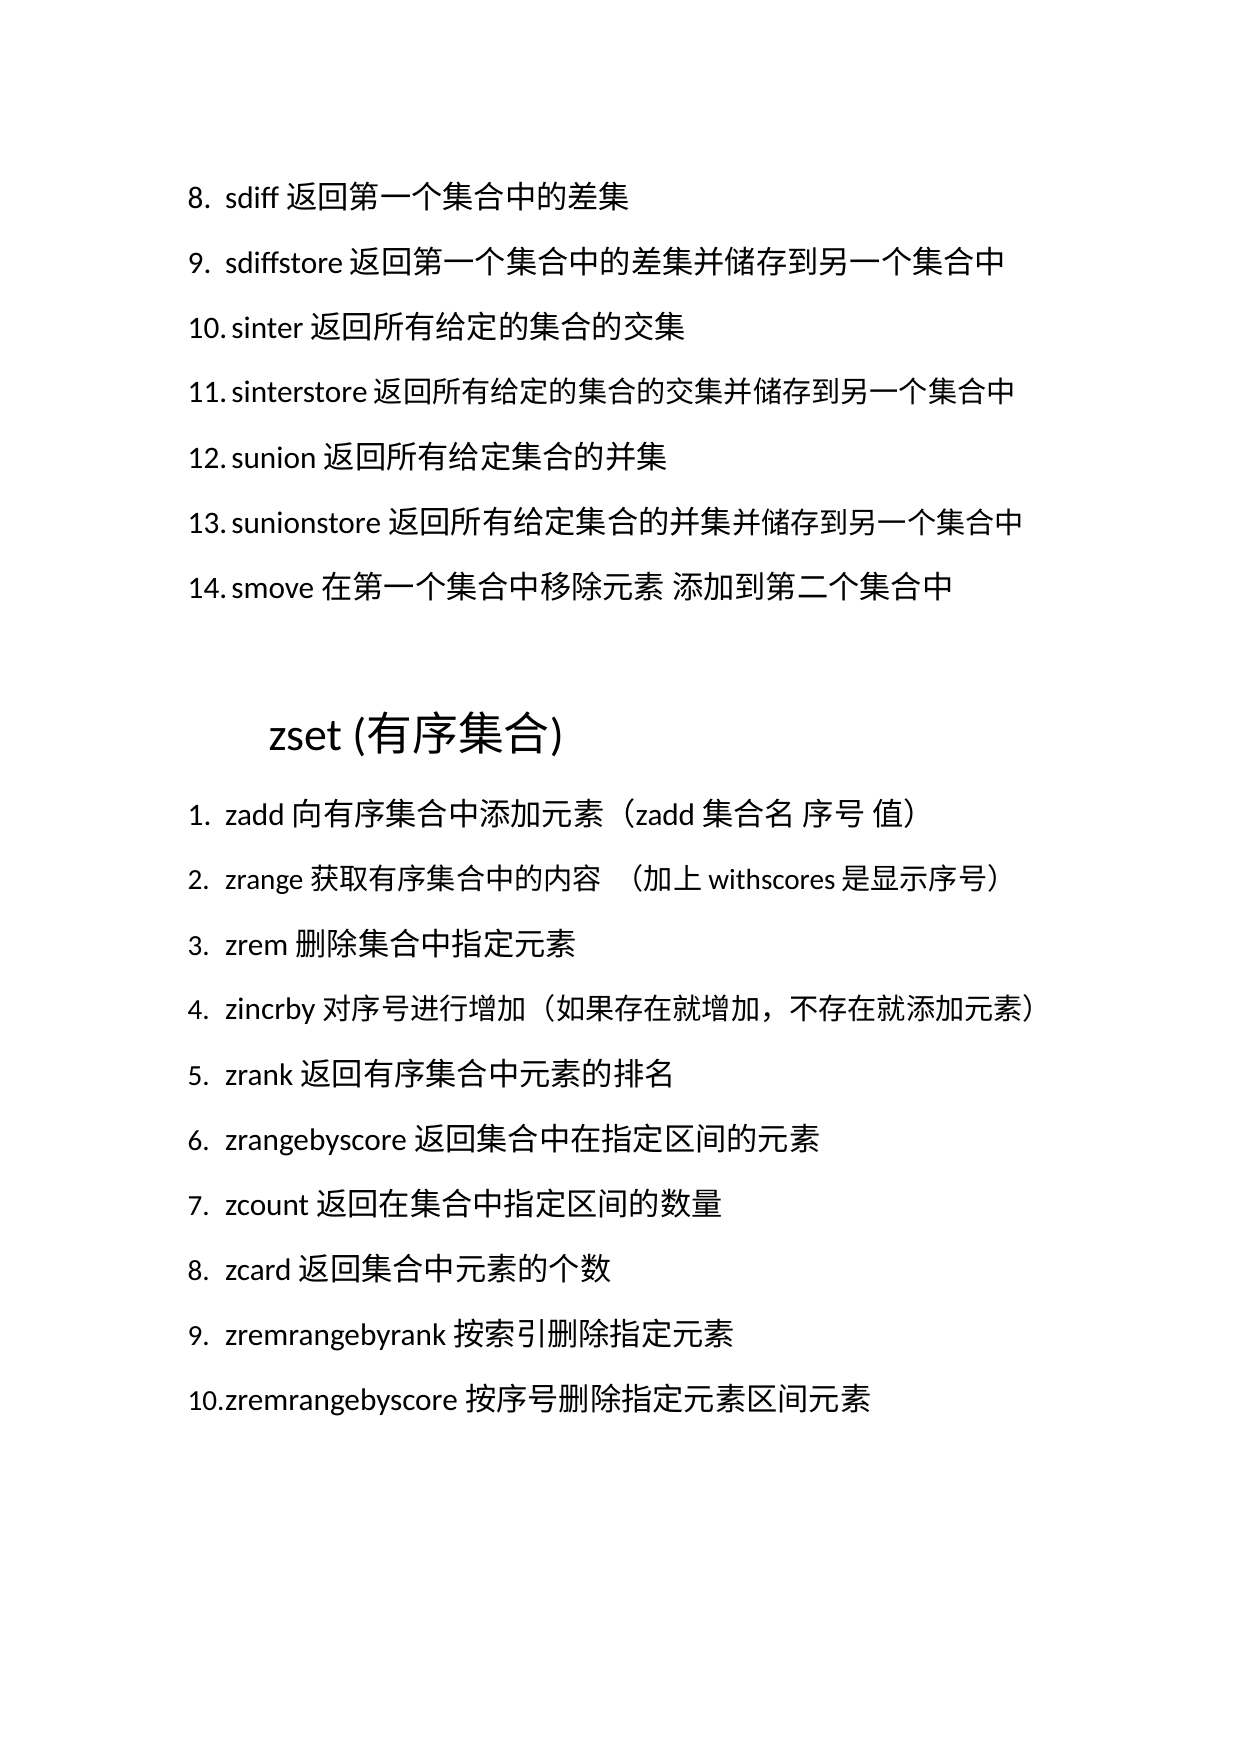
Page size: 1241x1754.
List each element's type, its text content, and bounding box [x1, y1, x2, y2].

list zrangebyscore 返回集合中在指定区间的元素 [187, 1104, 1053, 1169]
list sinterstore返回所有给定的集合的交集并储存到另一个集合中 [187, 357, 1053, 422]
list sdiffstore返回第一个集合中的差集并储存到另一个集合中 [187, 227, 1053, 292]
list zcount 返回在集合中指定区间的数量 [187, 1169, 1053, 1234]
list zrange 获取有序集合中的内容 （加上withscores是显示序号） [187, 844, 1053, 909]
list smove 在第一个集合中移除元素 添加到第二个集合中 [187, 552, 1053, 617]
text zset (有序集合) [187, 682, 1053, 779]
list zrank 返回有序集合中元素的排名 [187, 1039, 1053, 1104]
list sdiff 返回第一个集合中的差集 [187, 162, 1053, 227]
list zadd 向有序集合中添加元素（zadd 集合名 序号 值） [187, 779, 1053, 844]
list zremrangebyrank 按索引删除指定元素 [187, 1299, 1053, 1364]
list zremrangebyscore 按序号删除指定元素区间元素 [187, 1364, 1053, 1429]
list sunion 返回所有给定集合的并集 [187, 422, 1053, 487]
list sinter 返回所有给定的集合的交集 [187, 292, 1053, 357]
list zrem 删除集合中指定元素 [187, 909, 1053, 974]
list zcard 返回集合中元素的个数 [187, 1234, 1053, 1299]
list sunionstore 返回所有给定集合的并集并储存到另一个集合中 [187, 487, 1053, 552]
list zincrby 对序号进行增加（如果存在就增加，不存在就添加元素） [187, 974, 1053, 1039]
